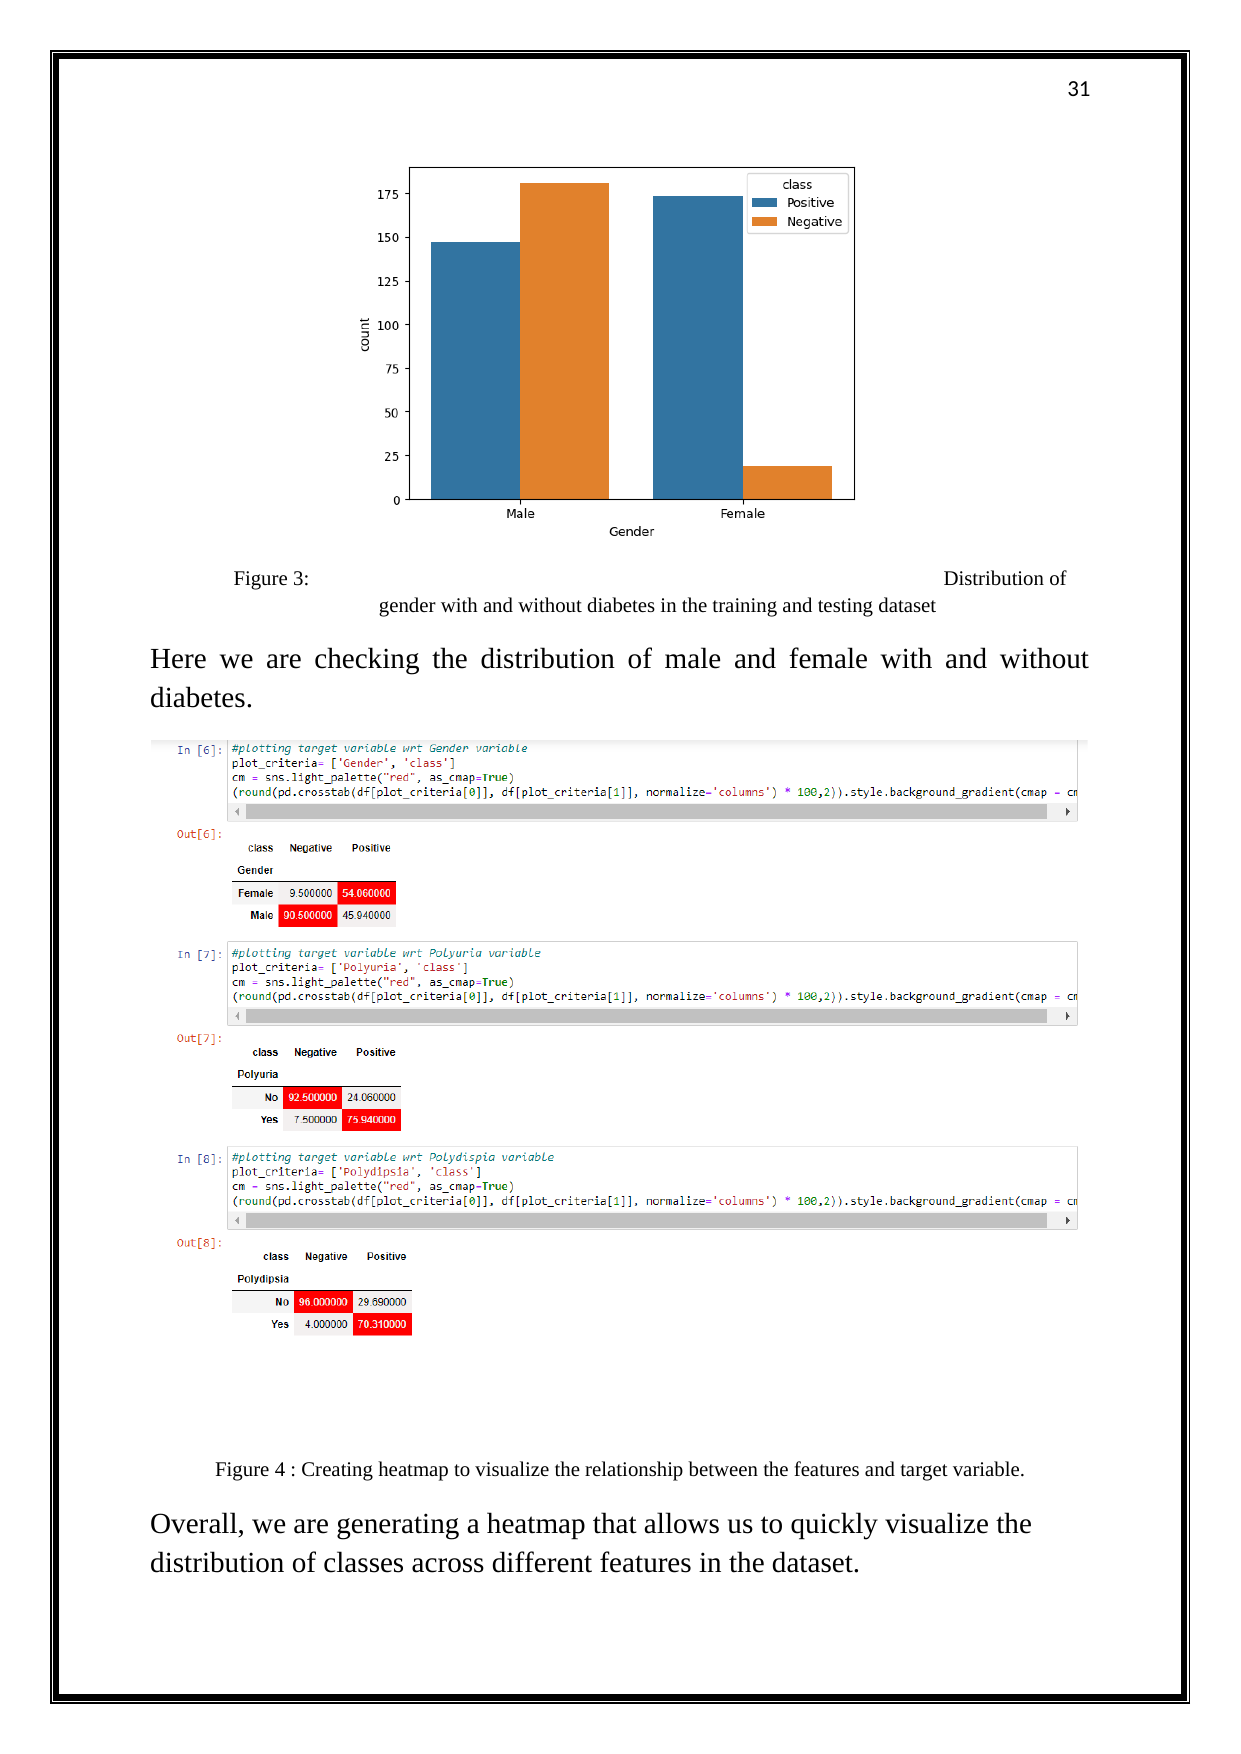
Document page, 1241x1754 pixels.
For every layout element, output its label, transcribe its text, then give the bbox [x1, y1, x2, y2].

text Figure 4 : Creating heatmap to visualize the relationship between the features and target variable. [150, 1457, 1090, 1481]
picture [335, 151, 901, 548]
text Overall, we are generating a heatmap that allows us to quickly visualize the distribution of classes across different features in the dataset. [150, 1506, 1090, 1578]
text Here we are checking the distribution of male and female with and without diabetes. [150, 642, 1090, 714]
picture [150, 740, 1087, 1343]
text Figure 3: Distribution of gender with and without diabetes in the training and testing dataset [225, 566, 1090, 617]
